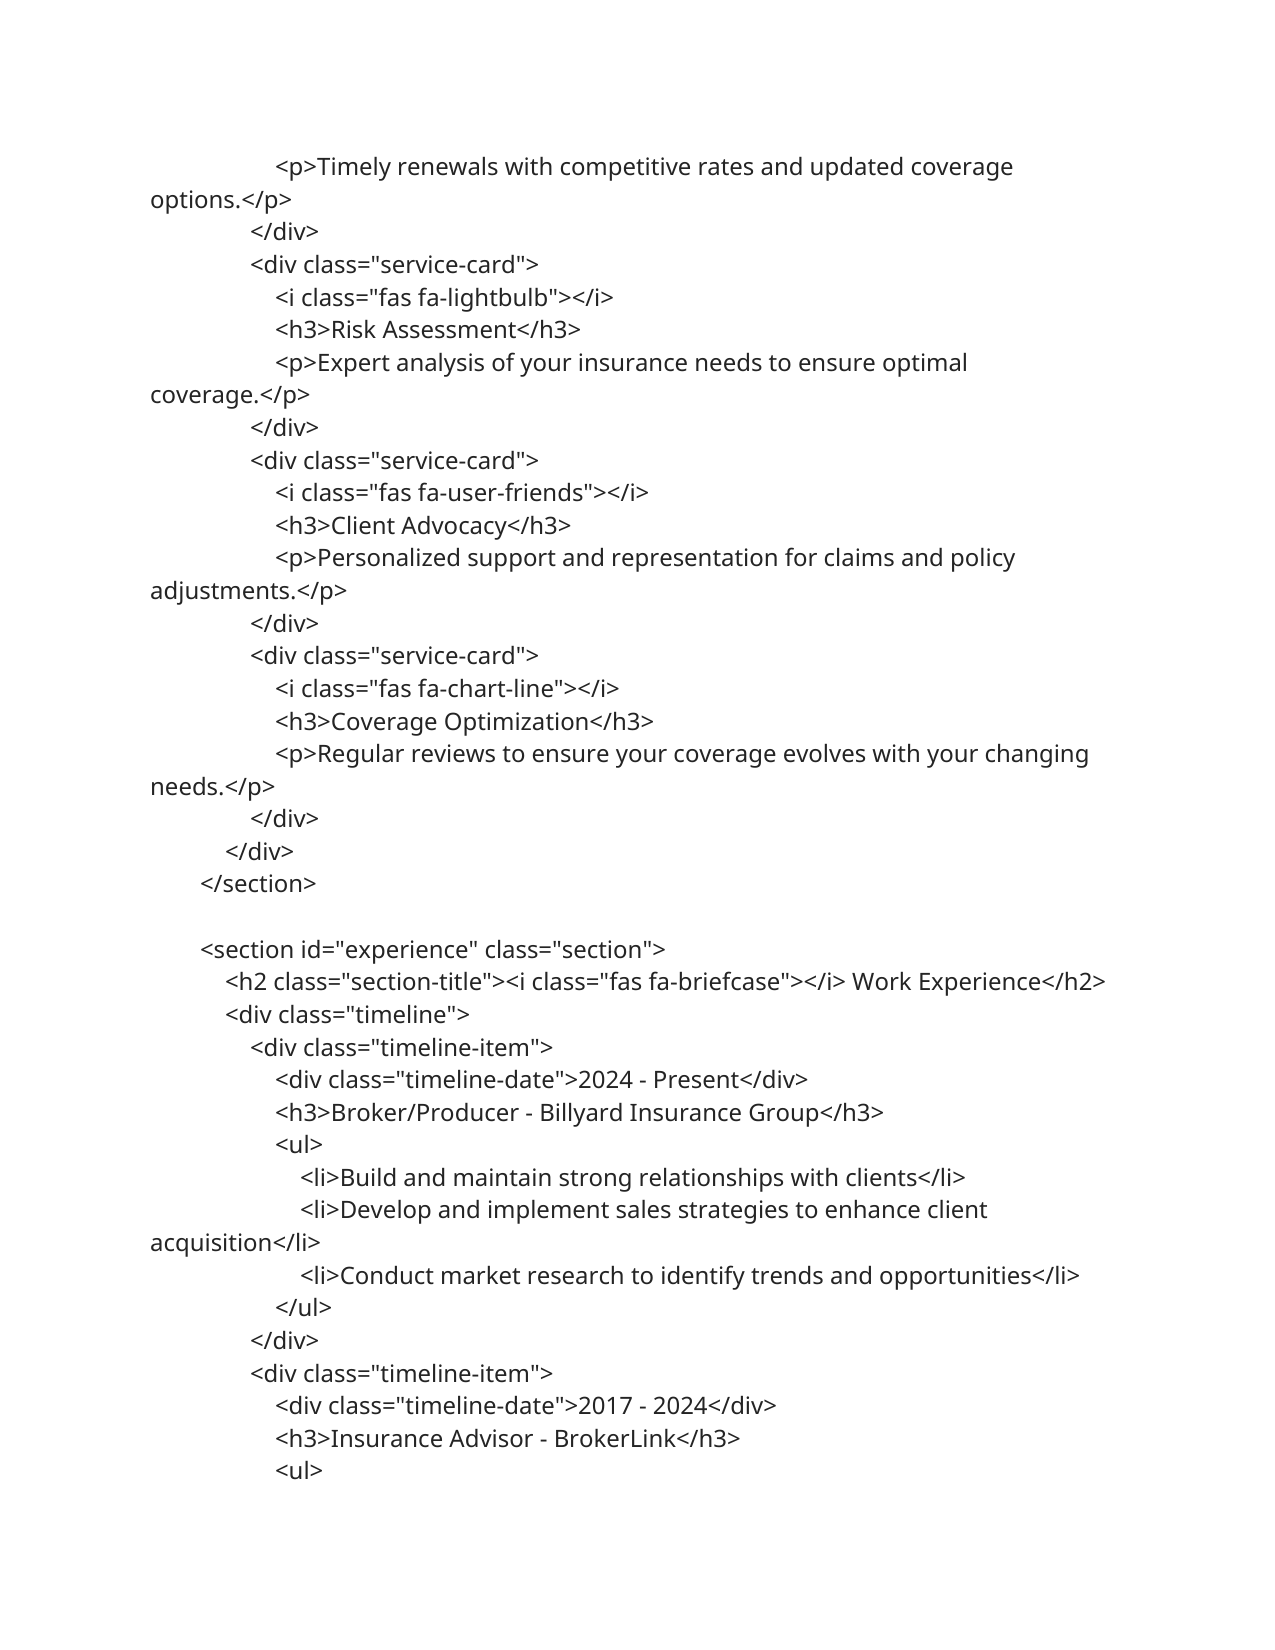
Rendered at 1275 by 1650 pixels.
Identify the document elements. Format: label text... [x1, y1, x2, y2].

text <section id="experience" class="section"> [150, 932, 1125, 965]
text </div> [150, 606, 1125, 639]
text <i class="fas fa-lightbulb"></i> [150, 280, 1125, 313]
text <ul> [150, 1128, 1125, 1161]
text <h3>Risk Assessment</h3> [150, 313, 1125, 346]
text </section> [150, 867, 1125, 900]
text </div> [150, 835, 1125, 867]
text <div class="timeline-date">2024 - Present</div> [150, 1063, 1125, 1096]
text <ul> [150, 1454, 1125, 1487]
text </div> [150, 411, 1125, 443]
text <p>Regular reviews to ensure your coverage evolves with your changing needs.</p> [150, 737, 1125, 802]
text <li>Build and maintain strong relationships with clients</li> [150, 1161, 1125, 1193]
text <i class="fas fa-chart-line"></i> [150, 672, 1125, 704]
text <div class="timeline"> [150, 998, 1125, 1030]
text <h3>Coverage Optimization</h3> [150, 704, 1125, 737]
text <p>Expert analysis of your insurance needs to ensure optimal coverage.</p> [150, 346, 1125, 411]
text <div class="service-card"> [150, 639, 1125, 672]
text <div class="service-card"> [150, 443, 1125, 476]
text <p>Personalized support and representation for claims and policy adjustments.</p> [150, 541, 1125, 606]
text <div class="timeline-date">2017 - 2024</div> [150, 1389, 1125, 1422]
text <div class="timeline-item"> [150, 1030, 1125, 1063]
text </div> [150, 1324, 1125, 1356]
text </div> [150, 802, 1125, 835]
text <i class="fas fa-user-friends"></i> [150, 476, 1125, 509]
text <h3>Broker/Producer - Billyard Insurance Group</h3> [150, 1096, 1125, 1128]
text <div class="service-card"> [150, 248, 1125, 280]
text <h3>Insurance Advisor - BrokerLink</h3> [150, 1422, 1125, 1454]
text <li>Develop and implement sales strategies to enhance client acquisition</li> [150, 1193, 1125, 1258]
text <div class="timeline-item"> [150, 1356, 1125, 1389]
text </ul> [150, 1291, 1125, 1324]
text <h3>Client Advocacy</h3> [150, 509, 1125, 541]
text </div> [150, 215, 1125, 248]
text <li>Conduct market research to identify trends and opportunities</li> [150, 1258, 1125, 1291]
text <h2 class="section-title"><i class="fas fa-briefcase"></i> Work Experience</h2> [150, 965, 1125, 998]
text <p>Timely renewals with competitive rates and updated coverage options.</p> [150, 150, 1125, 215]
